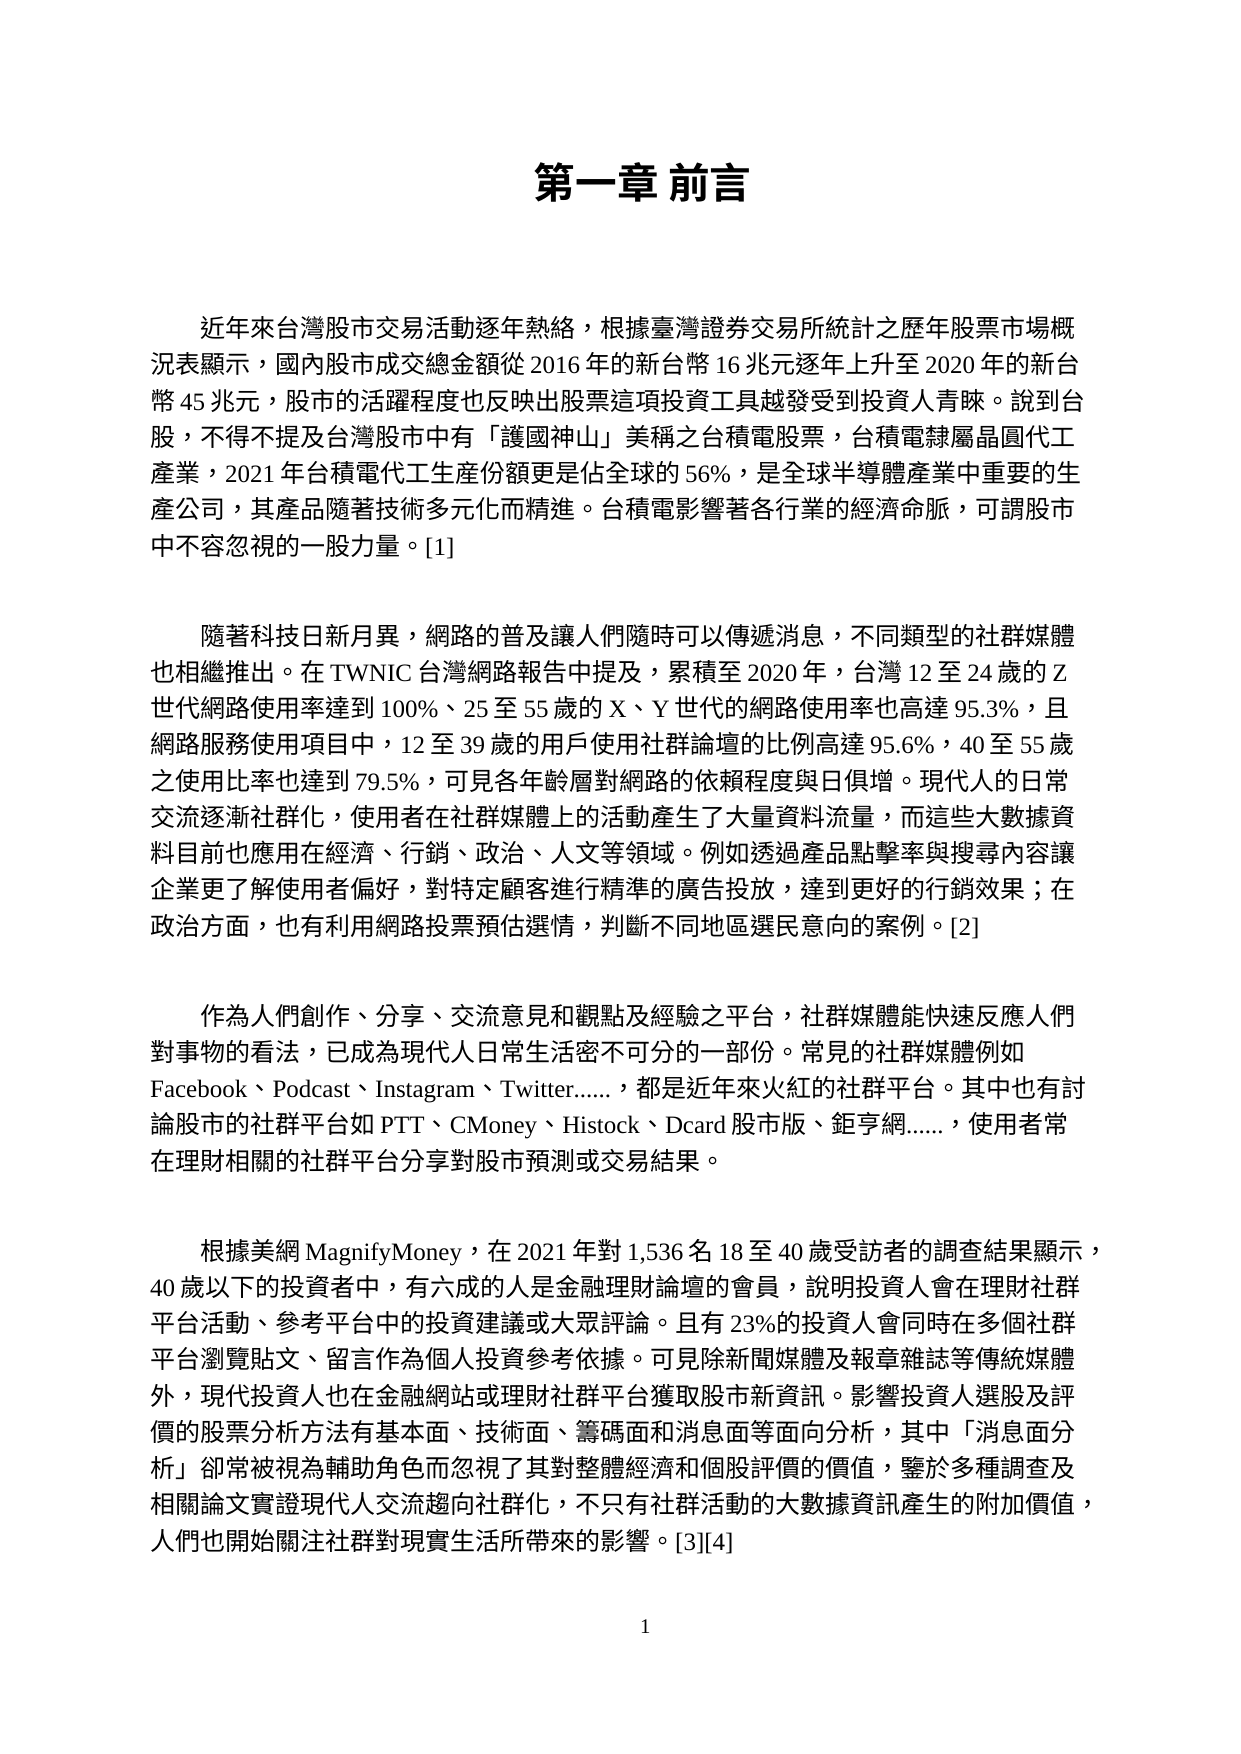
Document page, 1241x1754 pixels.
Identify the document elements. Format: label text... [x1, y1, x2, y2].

text 隨著科技日新月異，網路的普及讓人們隨時可以傳遞消息，不同類型的社群媒體也相繼推出。在TWNIC台灣網路報告中提及，累積至2020年，台灣12至24歲的Z世代網路使用率達到100%、25至55歲的X、Y世代的網路使用率也高達95.3%，且網路服務使用項目中，12至39歲的用戶使用社群論壇的比例高達95.6%，40至55歲之使用比率也達到79.5%，可見各年齡層對網路的依賴程度與日俱增。現代人的日常交流逐漸社群化，使用者在社群媒體上的活動產生了大量資料流量，而這些大數據資料目前也應用在經濟、行銷、政治、人文等領域。例如透過產品點擊率與搜尋內容讓企業更了解使用者偏好，對特定顧客進行精準的廣告投放，達到更好的行銷效果；在政治方面，也有利用網路投票預估選情，判斷不同地區選民意向的案例。[2] [150, 616, 1090, 942]
text 近年來台灣股市交易活動逐年熱絡，根據臺灣證券交易所統計之歷年股票市場概況表顯示，國內股市成交總金額從2016年的新台幣16兆元逐年上升至2020年的新台幣45兆元，股市的活躍程度也反映出股票這項投資工具越發受到投資人青睞。說到台股，不得不提及台灣股市中有「護國神山」美稱之台積電股票，台積電隸屬晶圓代工產業，2021年台積電代工生産份額更是佔全球的56%，是全球半導體產業中重要的生產公司，其產品隨著技術多元化而精進。台積電影響著各行業的經濟命脈，可謂股市中不容忽視的一股力量。[1] [150, 308, 1090, 562]
text 作為人們創作、分享、交流意見和觀點及經驗之平台，社群媒體能快速反應人們對事物的看法，已成為現代人日常生活密不可分的一部份。常見的社群媒體例如Facebook、Podcast、Instagram、Twitter......，都是近年來火紅的社群平台。其中也有討論股市的社群平台如PTT、CMoney、Histock、Dcard股市版、鉅亨網......，使用者常在理財相關的社群平台分享對股市預測或交易結果。 [150, 996, 1090, 1177]
subtitle 第一章 前言 [150, 150, 1090, 210]
text 根據美網MagnifyMoney，在2021年對1,536名18至40歲受訪者的調查結果顯示，40歲以下的投資者中，有六成的人是金融理財論壇的會員，說明投資人會在理財社群平台活動、參考平台中的投資建議或大眾評論。且有23%的投資人會同時在多個社群平台瀏覽貼文、留言作為個人投資參考依據。可見除新聞媒體及報章雜誌等傳統媒體外，現代投資人也在金融網站或理財社群平台獲取股市新資訊。影響投資人選股及評價的股票分析方法有基本面、技術面、籌碼面和消息面等面向分析，其中「消息面分析」卻常被視為輔助角色而忽視了其對整體經濟和個股評價的價值，鑒於多種調查及相關論文實證現代人交流趨向社群化，不只有社群活動的大數據資訊產生的附加價值，人們也開始關注社群對現實生活所帶來的影響。[3][4] [150, 1231, 1090, 1557]
